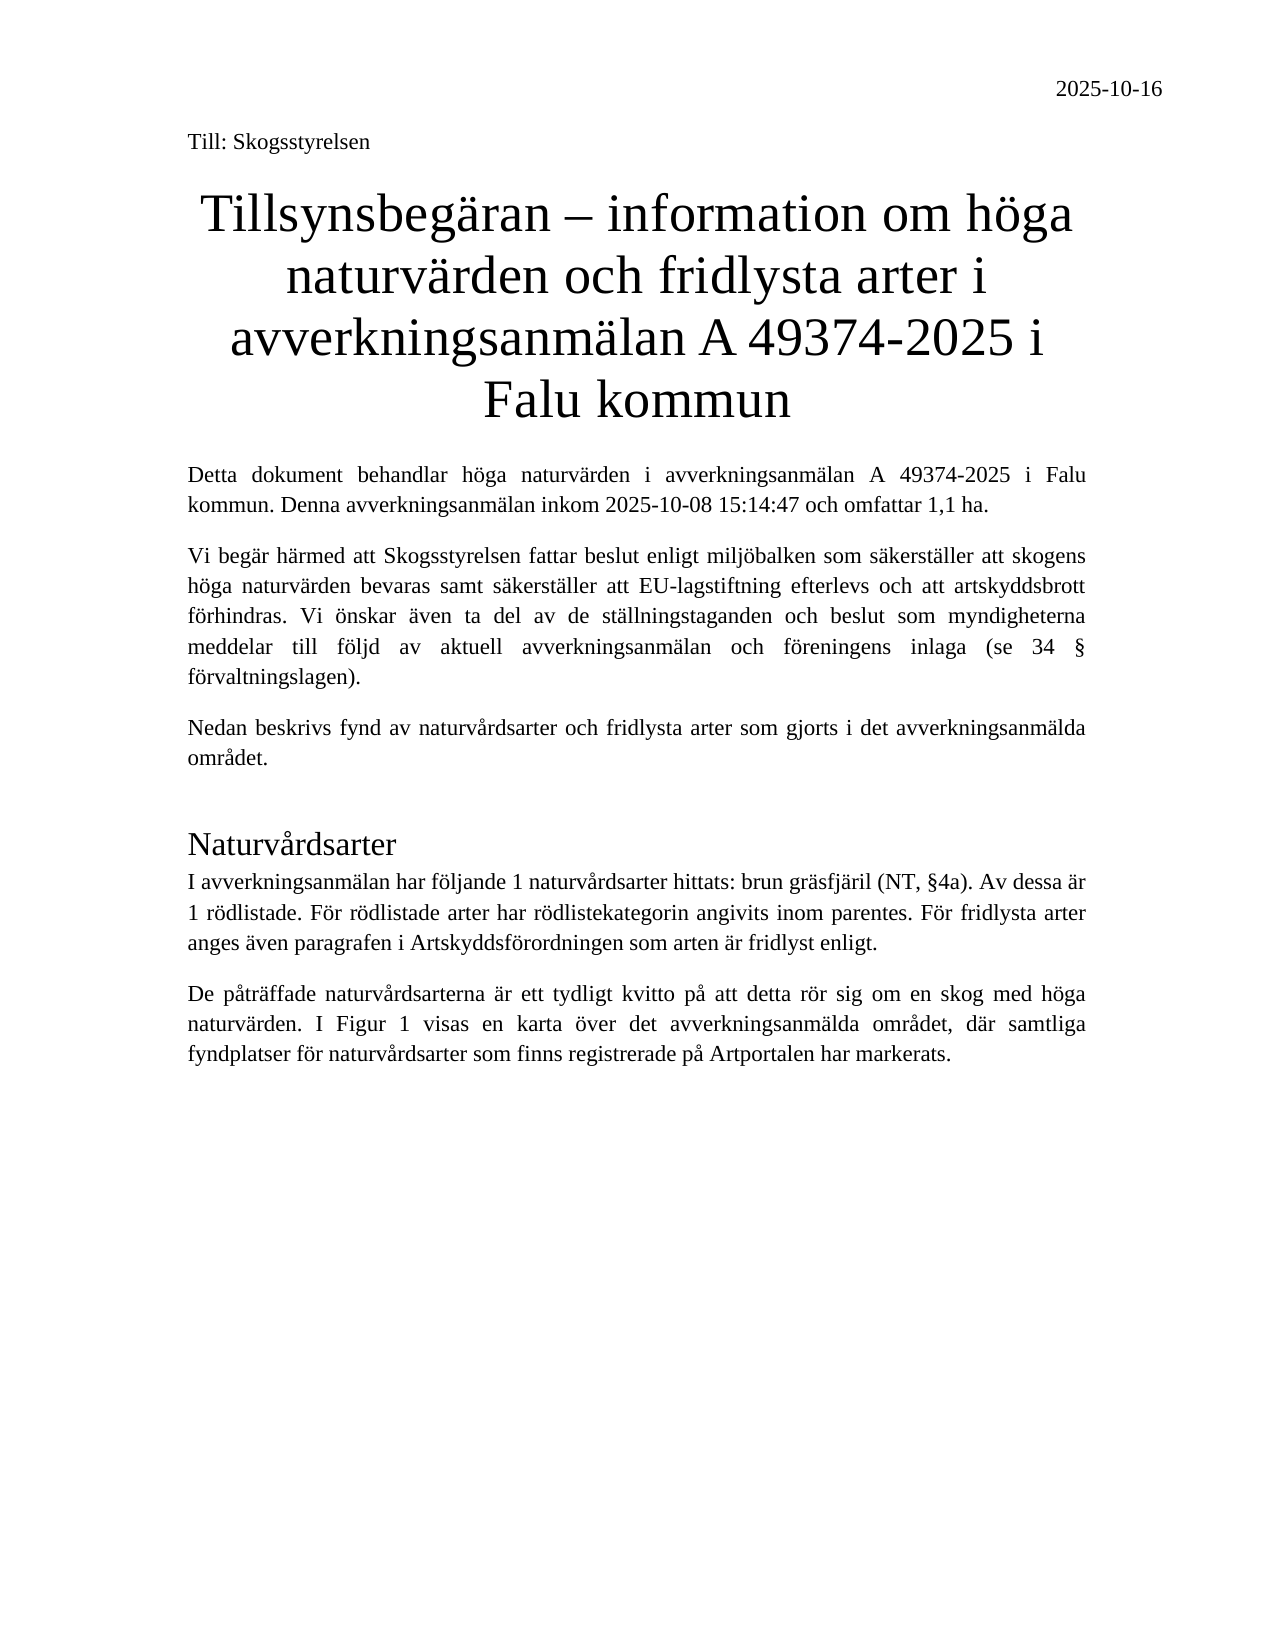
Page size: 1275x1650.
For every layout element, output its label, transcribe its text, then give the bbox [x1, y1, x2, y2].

subtitle Naturvårdsarter [187, 824, 1087, 863]
text Nedan beskrivs fynd av naturvårdsarter och fridlysta arter som gjorts i det avverkningsanmälda området. [187, 714, 1087, 771]
text Vi begär härmed att Skogsstyrelsen fattar beslut enligt miljöbalken som säkerställer att skogens höga naturvärden bevaras samt säkerställer att EU-lagstiftning efterlevs och att artskyddsbrott förhindras. Vi önskar även ta del av de ställningstaganden och beslut som myndigheterna meddelar till följd av aktuell avverkningsanmälan och föreningens inlaga (se 34 § förvaltningslagen). [187, 542, 1087, 689]
text I avverkningsanmälan har följande 1 naturvårdsarter hittats: brun gräsfjäril (NT, §4a). Av dessa är 1 rödlistade. För rödlistade arter har rödlistekategorin angivits inom parentes. För fridlysta arter anges även paragrafen i Artskyddsförordningen som arten är fridlyst enligt. [187, 868, 1087, 955]
title Tillsynsbegäran – information om höga naturvärden och fridlysta arter i avverkningsanmälan A 49374-2025 i Falu kommun [187, 180, 1087, 429]
text De påträffade naturvårdsarterna är ett tydligt kvitto på att detta rör sig om en skog med höga naturvärden. I Figur 1 visas en karta över det avverkningsanmälda området, där samtliga fyndplatser för naturvårdsarter som finns registrerade på Artportalen har markerats. [187, 980, 1087, 1067]
text Detta dokument behandlar höga naturvärden i avverkningsanmälan A 49374-2025 i Falu kommun. Denna avverkningsanmälan inkom 2025-10-08 15:14:47 och omfattar 1,1 ha. [187, 461, 1087, 517]
